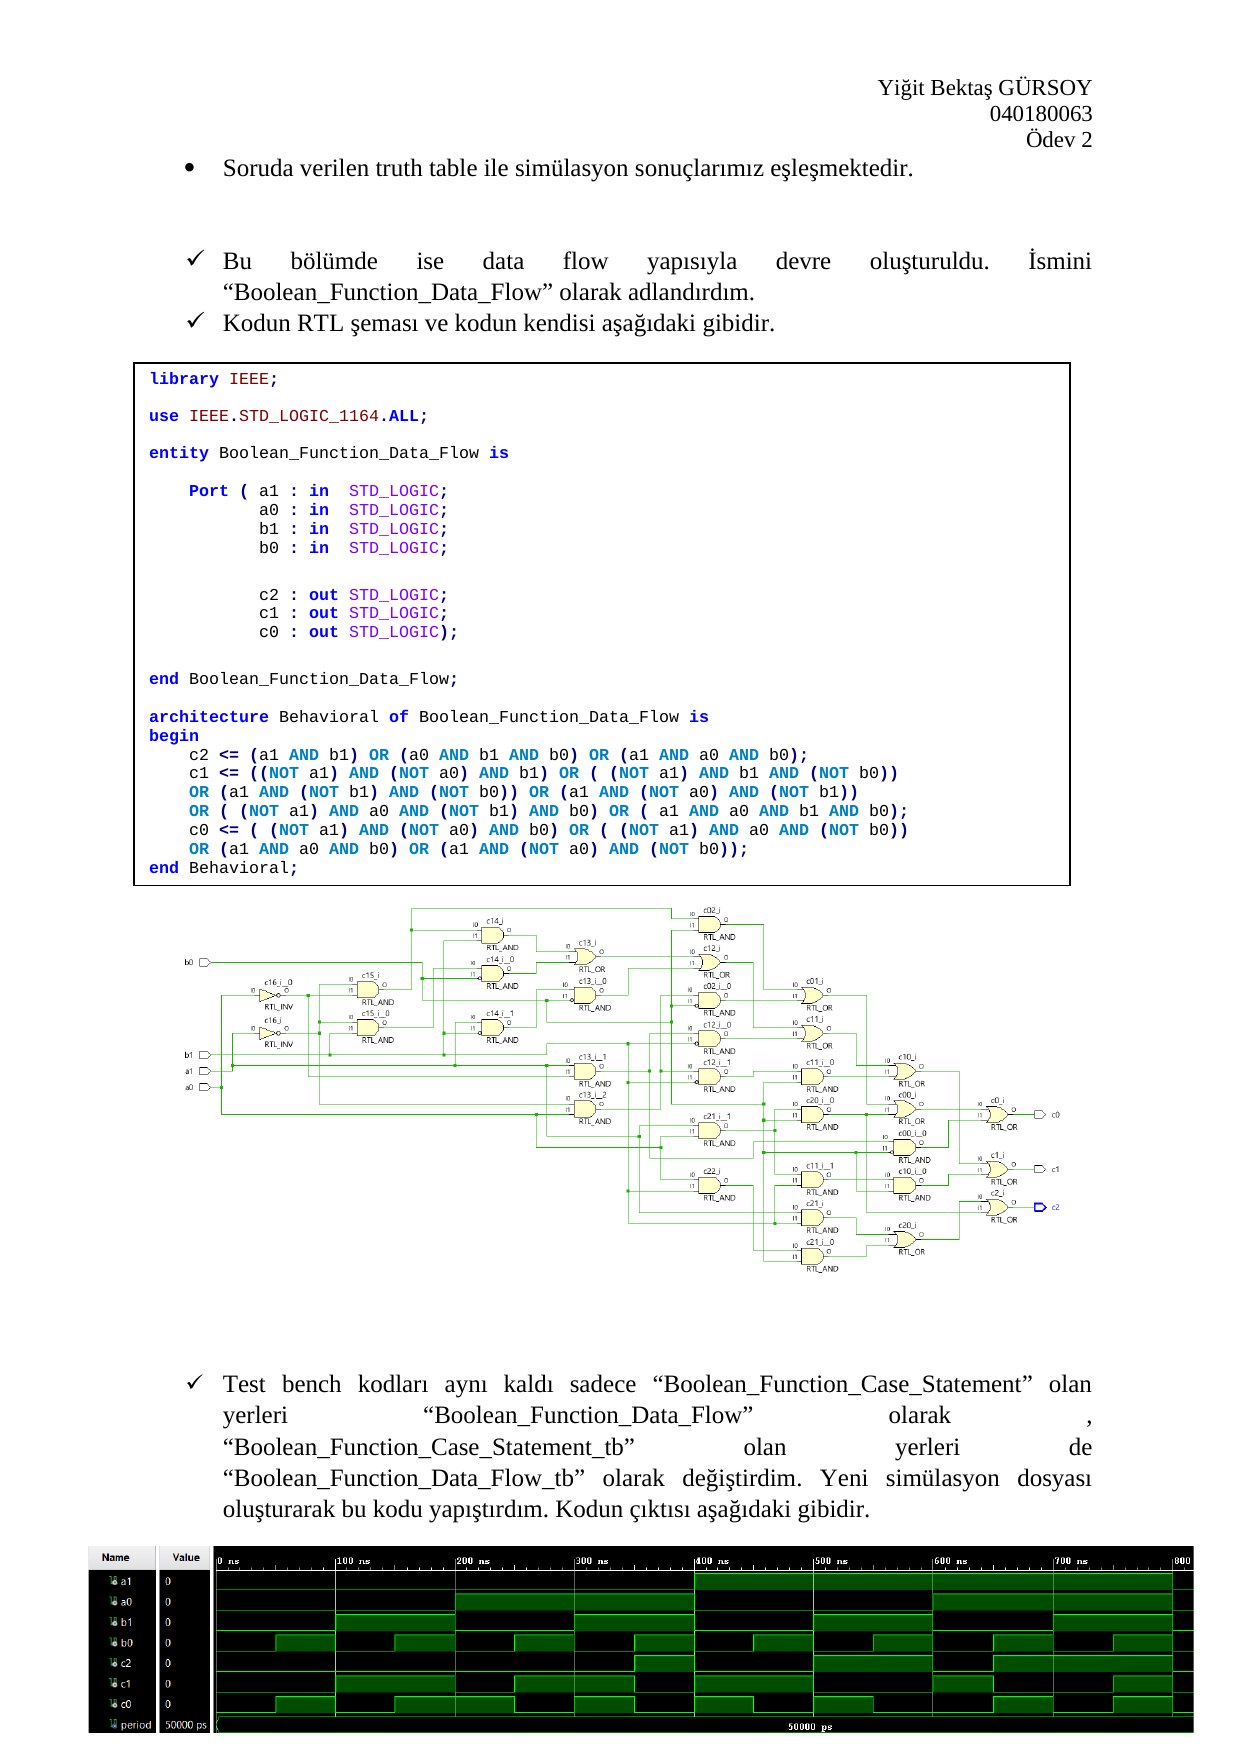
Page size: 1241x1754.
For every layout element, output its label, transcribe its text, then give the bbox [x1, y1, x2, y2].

picture [88, 1546, 1194, 1733]
list Test bench kodları aynı kaldı sadece “Boolean_Function_Case_Statement” olan yerleri “Boolean_Function_Data_Flow” olarak , “Boolean_Function_Case_Statement_tb” olan yerleri de “Boolean_Function_Data_Flow_tb” olarak değiştirdim. Yeni simülasyon dosyası oluşturarak bu kodu yapıştırdım. Kodun çıktısı aşağıdaki gibidir. [185, 1369, 1093, 1522]
list Bu bölümde ise data flow yapısıyla devre oluşturuldu. İsmini “Boolean_Function_Data_Flow” olarak adlandırdım. [185, 246, 1093, 306]
picture [147, 869, 1158, 1314]
list Soruda verilen truth table ile simülasyon sonuçlarımız eşleşmektedir. [185, 153, 1093, 182]
list Kodun RTL şeması ve kodun kendisi aşağıdaki gibidir. [185, 308, 1093, 337]
